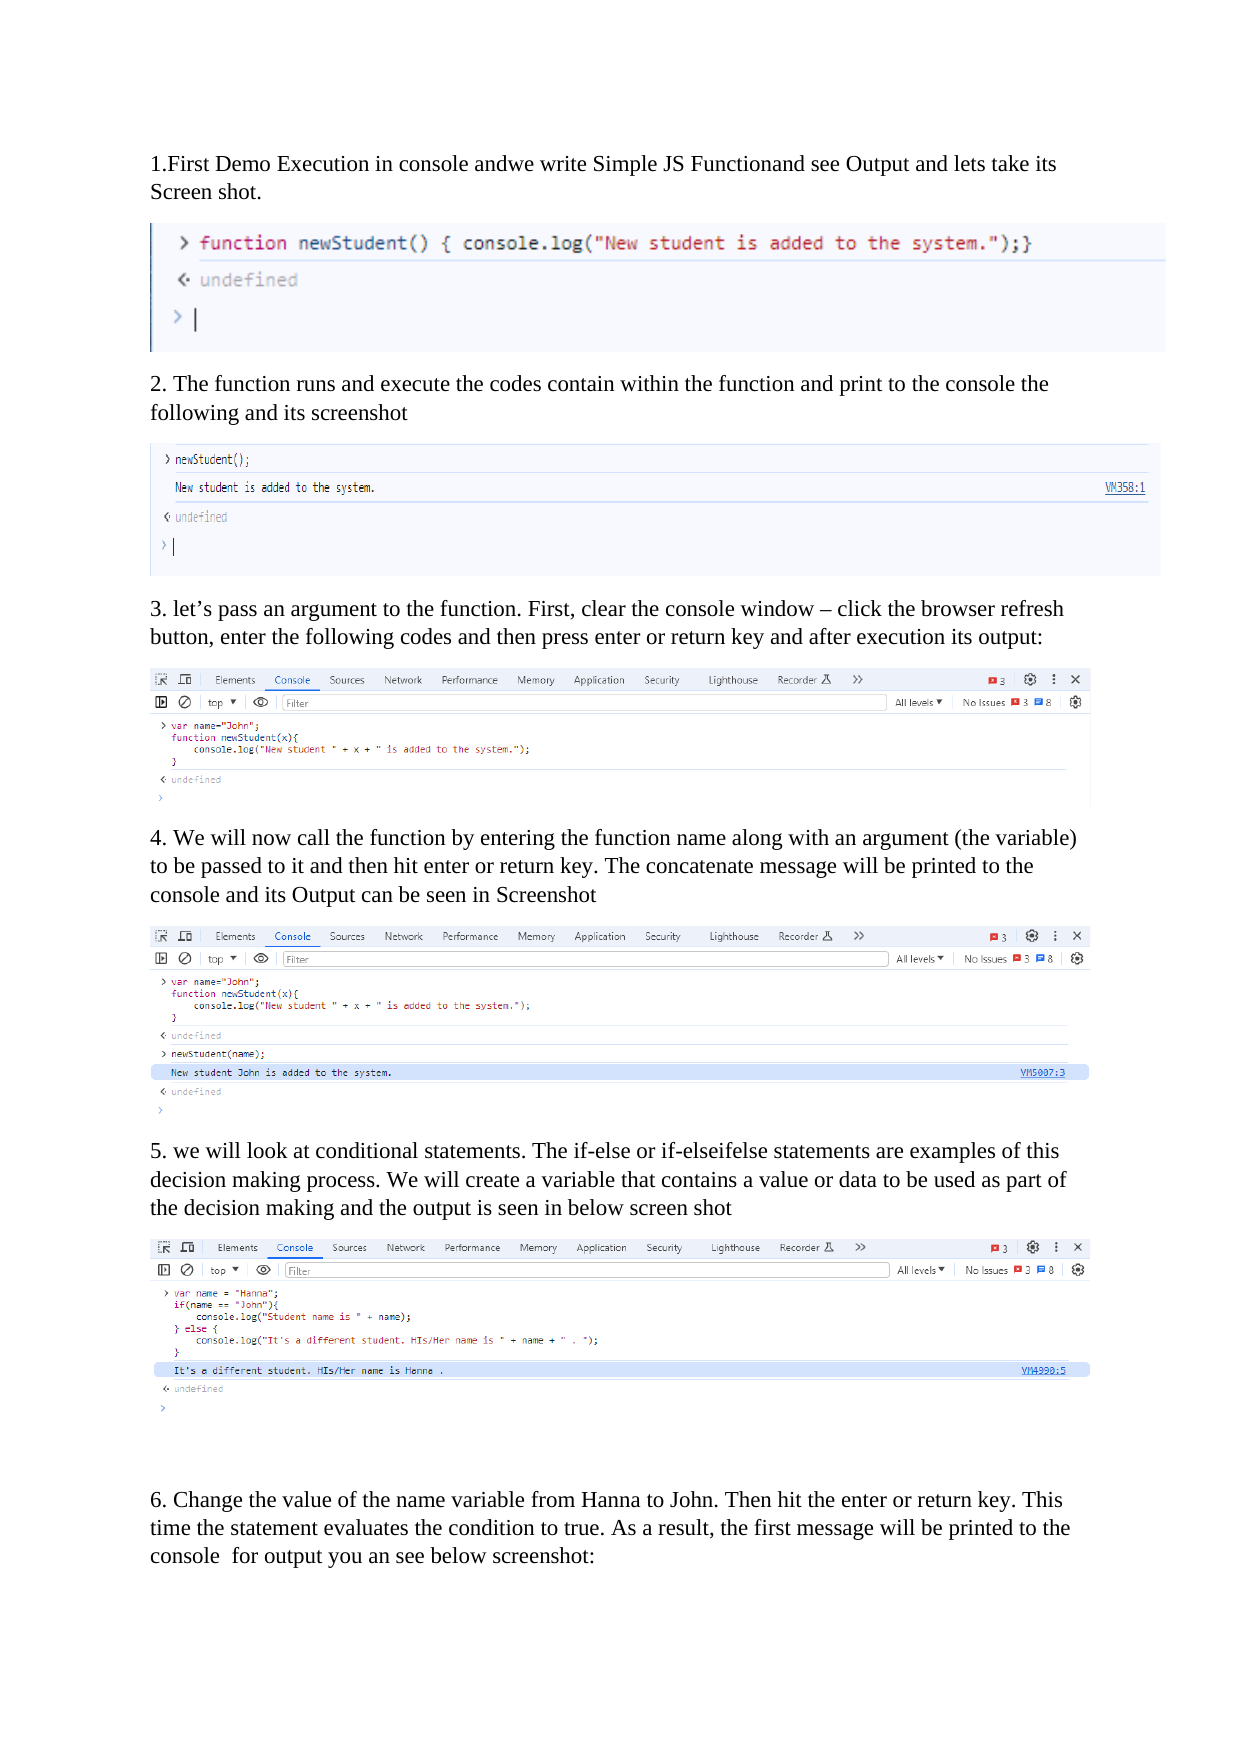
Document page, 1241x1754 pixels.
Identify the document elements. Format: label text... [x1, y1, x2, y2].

text 4. We will now call the function by entering the function name along with an argument (the variable) to be passed to it and then hit enter or return key. The concatenate message will be printed to the console and its Output can be seen in Screenshot [150, 824, 1090, 907]
picture [150, 668, 1091, 806]
picture [150, 926, 1091, 1119]
text 5. we will look at conditional statements. The if-else or if-elseifelse statements are examples of this decision making process. We will create a variable that contains a value or data to be used as part of the decision making and the output is seen in below screen shot [150, 1137, 1090, 1221]
text 2. The function runs and execute the codes contain within the function and print to the console the following and its screenshot [150, 370, 1090, 425]
text 1.First Demo Execution in console andwe write Simple JS Functionand see Output and lets take its Screen shot. [150, 150, 1090, 205]
picture [150, 1239, 1091, 1422]
text 3. let’s pass an argument to the function. First, clear the console window – click the browser refresh button, enter the following codes and then press enter or return key and after execution its output: [150, 595, 1090, 649]
text 6. Change the value of the name variable from Hanna to John. Then hit the enter or return key. This time the statement evaluates the condition to true. As a result, the first message will be printed to the console for output you an see below screenshot: [150, 1486, 1090, 1569]
picture [150, 223, 1166, 352]
picture [150, 443, 1161, 576]
